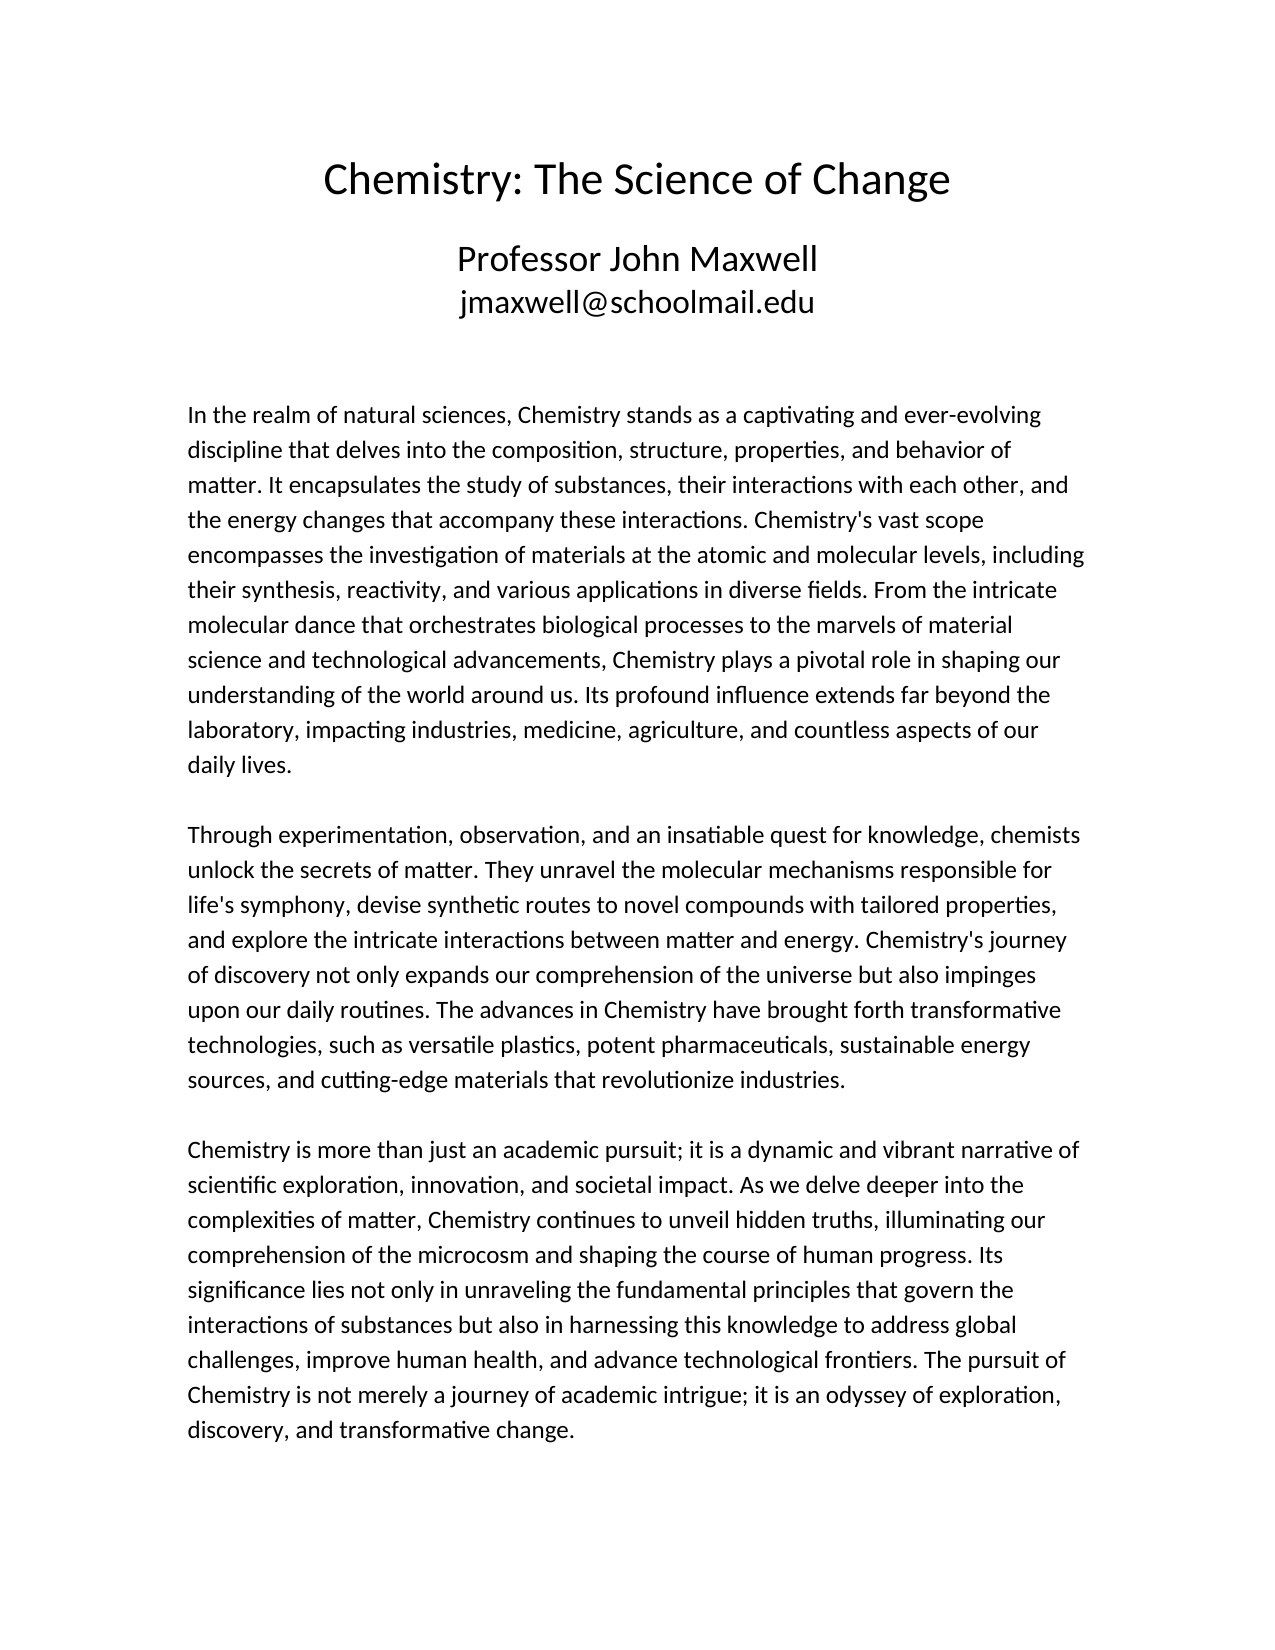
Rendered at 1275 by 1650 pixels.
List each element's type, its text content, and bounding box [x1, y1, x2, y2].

text Professor John Maxwell [187, 235, 1087, 281]
text Chemistry: The Science of Change [187, 150, 1087, 206]
text In the realm of natural sciences, Chemistry stands as a captivating and ever-evolving discipline that delves into the composition, structure, properties, and behavior of matter. It encapsulates the study of substances, their interactions with each other, and the energy changes that accompany these interactions. Chemistry's vast scope encompasses the investigation of materials at the atomic and molecular levels, including their synthesis, reactivity, and various applications in diverse fields. From the intricate molecular dance that orchestrates biological processes to the marvels of material science and technological advancements, Chemistry plays a pivotal role in shaping our understanding of the world around us. Its profound influence extends far beyond the laboratory, impacting industries, medicine, agriculture, and countless aspects of our daily lives. Through experimentation, observation, and an insatiable quest for knowledge, chemists unlock the secrets of matter. They unravel the molecular mechanisms responsible for life's symphony, devise synthetic routes to novel compounds with tailored properties, and explore the intricate interactions between matter and energy. Chemistry's journey of discovery not only expands our comprehension of the universe but also impinges upon our daily routines. The advances in Chemistry have brought forth transformative technologies, such as versatile plastics, potent pharmaceuticals, sustainable energy sources, and cutting-edge materials that revolutionize industries. Chemistry is more than just an academic pursuit; it is a dynamic and vibrant narrative of scientific exploration, innovation, and societal impact. As we delve deeper into the complexities of matter, Chemistry continues to unveil hidden truths, illuminating our comprehension of the microcosm and shaping the course of human progress. Its significance lies not only in unraveling the fundamental principles that govern the interactions of substances but also in harnessing this knowledge to address global challenges, improve human health, and advance technological frontiers. The pursuit of Chemistry is not merely a journey of academic intrigue; it is an odyssey of exploration, discovery, and transformative change. [187, 399, 1087, 1445]
text jmaxwell@schoolmail.edu [187, 281, 1087, 322]
